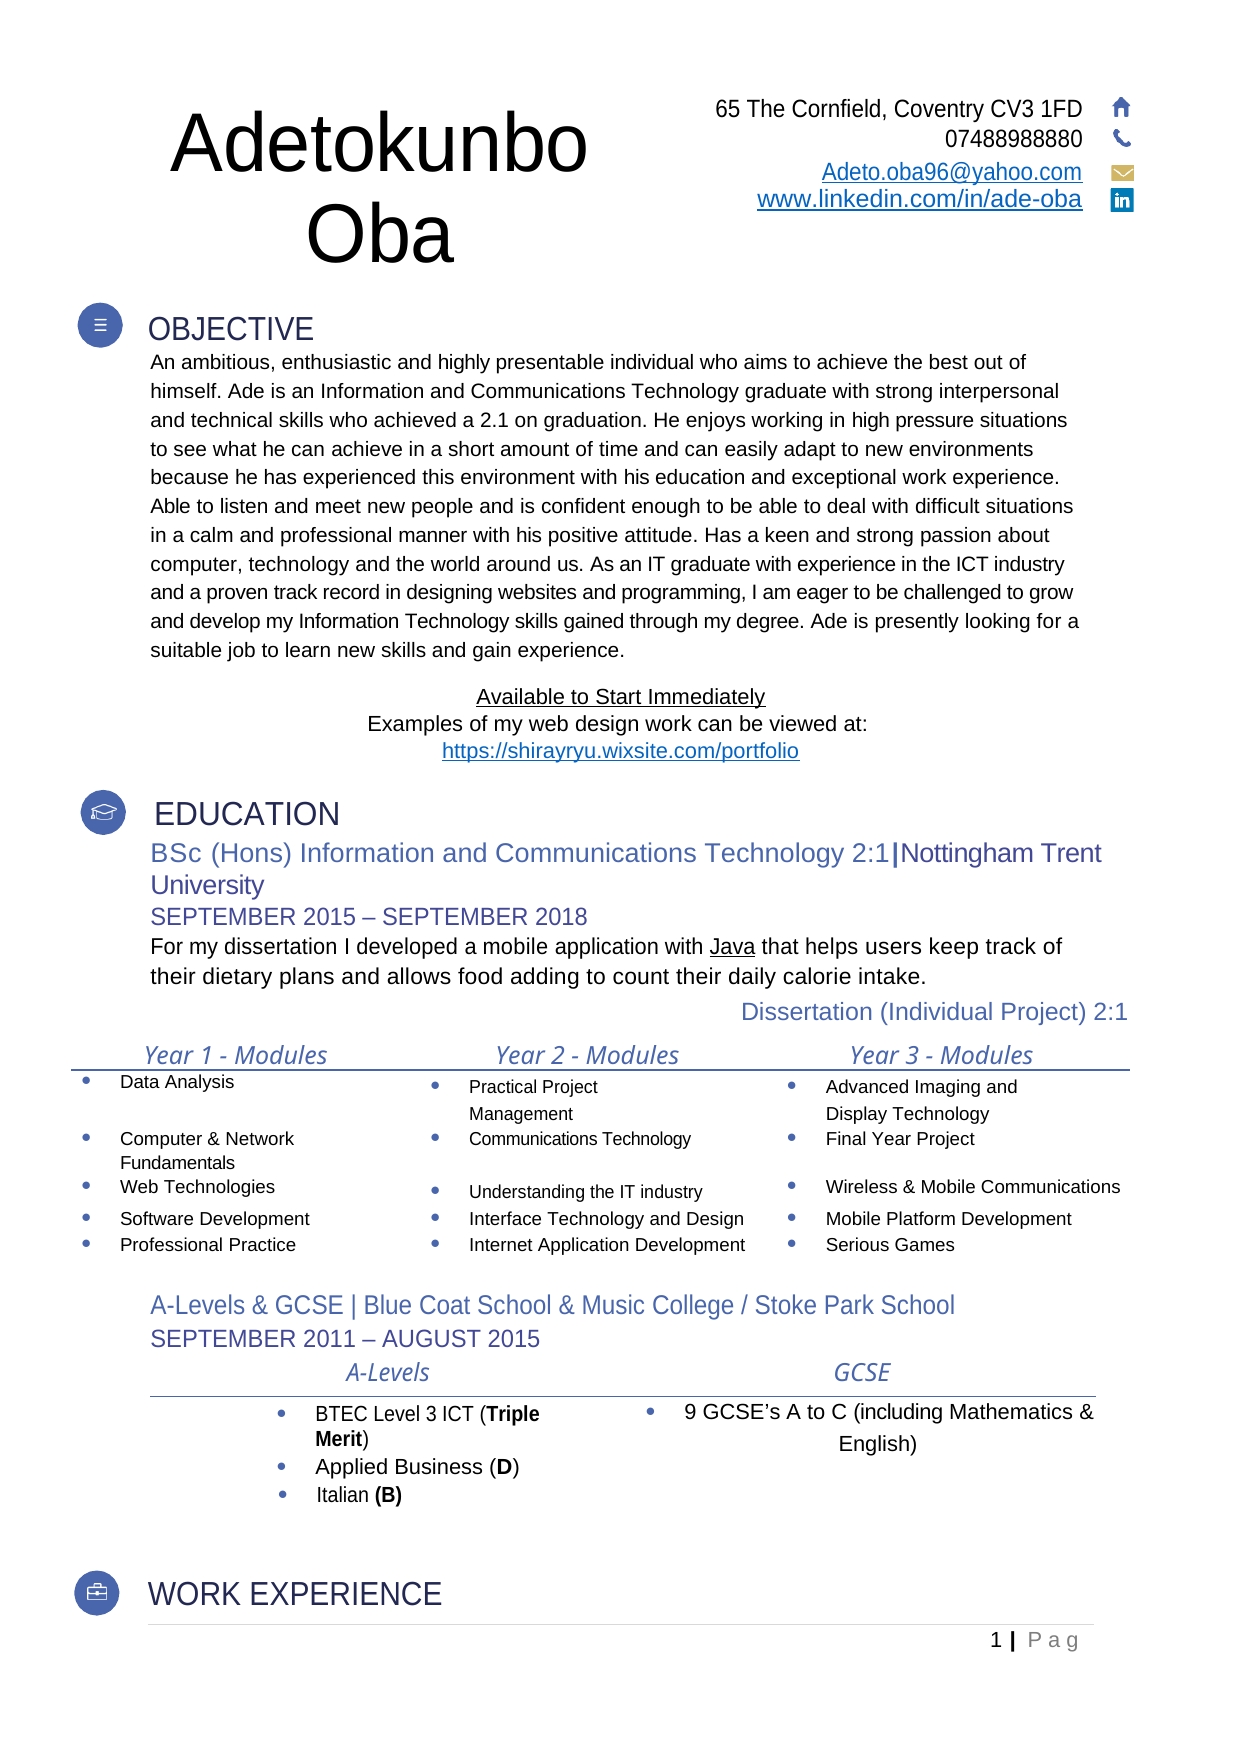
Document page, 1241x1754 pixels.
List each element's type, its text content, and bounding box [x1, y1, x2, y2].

picture [1121, 198, 1129, 207]
table_cell BTEC Level 3 ICT (Triple Merit) Applied Business (D) Italian (B) [150, 1397, 572, 1521]
subtitle EDUCATION [154, 794, 1138, 832]
table_cell Data Analysis [71, 1071, 399, 1126]
subtitle OBJECTIVE [148, 309, 1138, 348]
text Dissertation (Individual Project) 2:1 [741, 996, 1138, 1025]
text SEPTEMBER 2011 – AUGUST 2015 [150, 1324, 1138, 1352]
table_header Year 3 - Modules [760, 1045, 1129, 1069]
table_cell Practical Project Management [400, 1071, 760, 1126]
table_cell Understanding the IT industry [400, 1175, 760, 1203]
table_header A-Levels [150, 1362, 572, 1396]
table_cell Computer & Network Fundamentals [71, 1126, 399, 1175]
table_cell Communications Technology [400, 1126, 760, 1175]
subtitle BSc (Hons) Information and Communications Technology 2:1|Nottingham Trent University [150, 837, 1138, 900]
table_header GCSE [573, 1362, 1096, 1396]
table_header Adetokunbo Oba [94, 98, 645, 281]
table_cell Wireless & Mobile Communications [760, 1175, 1129, 1203]
table_cell Software Development [71, 1203, 399, 1230]
text SEPTEMBER 2015 – SEPTEMBER 2018 [150, 902, 1138, 931]
text WORK EXPERIENCE [148, 1574, 1138, 1612]
table_cell Web Technologies [71, 1175, 399, 1203]
text A-Levels & GCSE | Blue Coat School & Music College / Stoke Park School [150, 1289, 1085, 1321]
picture [87, 1583, 107, 1600]
table_cell Professional Practice [71, 1230, 399, 1256]
table_cell Advanced Imaging and Display Technology [760, 1071, 1129, 1126]
table_cell Internet Application Development [400, 1230, 760, 1256]
table_cell 07488988880 [645, 126, 1103, 158]
picture [1111, 97, 1131, 117]
table_header 65 The Cornfield, Coventry CV3 1FD [645, 98, 1103, 126]
picture [91, 804, 117, 820]
table_cell Serious Games [760, 1230, 1129, 1256]
table_cell Adeto.oba96@yahoo.com www.linkedin.com/in/ade-oba [645, 158, 1103, 281]
text Available to Start Immediately Examples of my web design work can be viewed at: https://shirayryu.wixsite.com/portfolio [302, 684, 940, 763]
table_cell Final Year Project [760, 1126, 1129, 1175]
table_cell 9 GCSE’s A to C (including Mathematics & English) [573, 1397, 1096, 1521]
table_cell Interface Technology and Design [400, 1203, 760, 1230]
picture [1113, 129, 1131, 147]
table_header Year 1 - Modules [71, 1045, 399, 1069]
table_header Year 2 - Modules [400, 1045, 760, 1069]
table_cell Mobile Platform Development [760, 1203, 1129, 1230]
text For my dissertation I developed a mobile application with Java that helps users keep track of their dietary plans and allows food adding to count their daily calorie intake. [150, 933, 1085, 989]
text An ambitious, enthusiastic and highly presentable individual who aims to achieve the best out of himself. Ade is an Information and Communications Technology graduate with strong interpersonal and technical skills who achieved a 2.1 on graduation. He enjoys working in high pressure situations to see what he can achieve in a short amount of time and can easily adapt to new environments because he has experienced this environment with his education and exceptional work experience. Able to listen and meet new people and is confident enough to be able to deal with difficult situations in a calm and professional manner with his positive attitude. Has a keen and strong passion about computer, technology and the world around us. As an IT graduate with experience in the ICT industry and a proven track record in designing websites and programming, I am eager to be challenged to grow and develop my Information Technology skills gained through my degree. Ade is presently looking for a suitable job to learn new skills and gain experience. [150, 350, 1085, 662]
